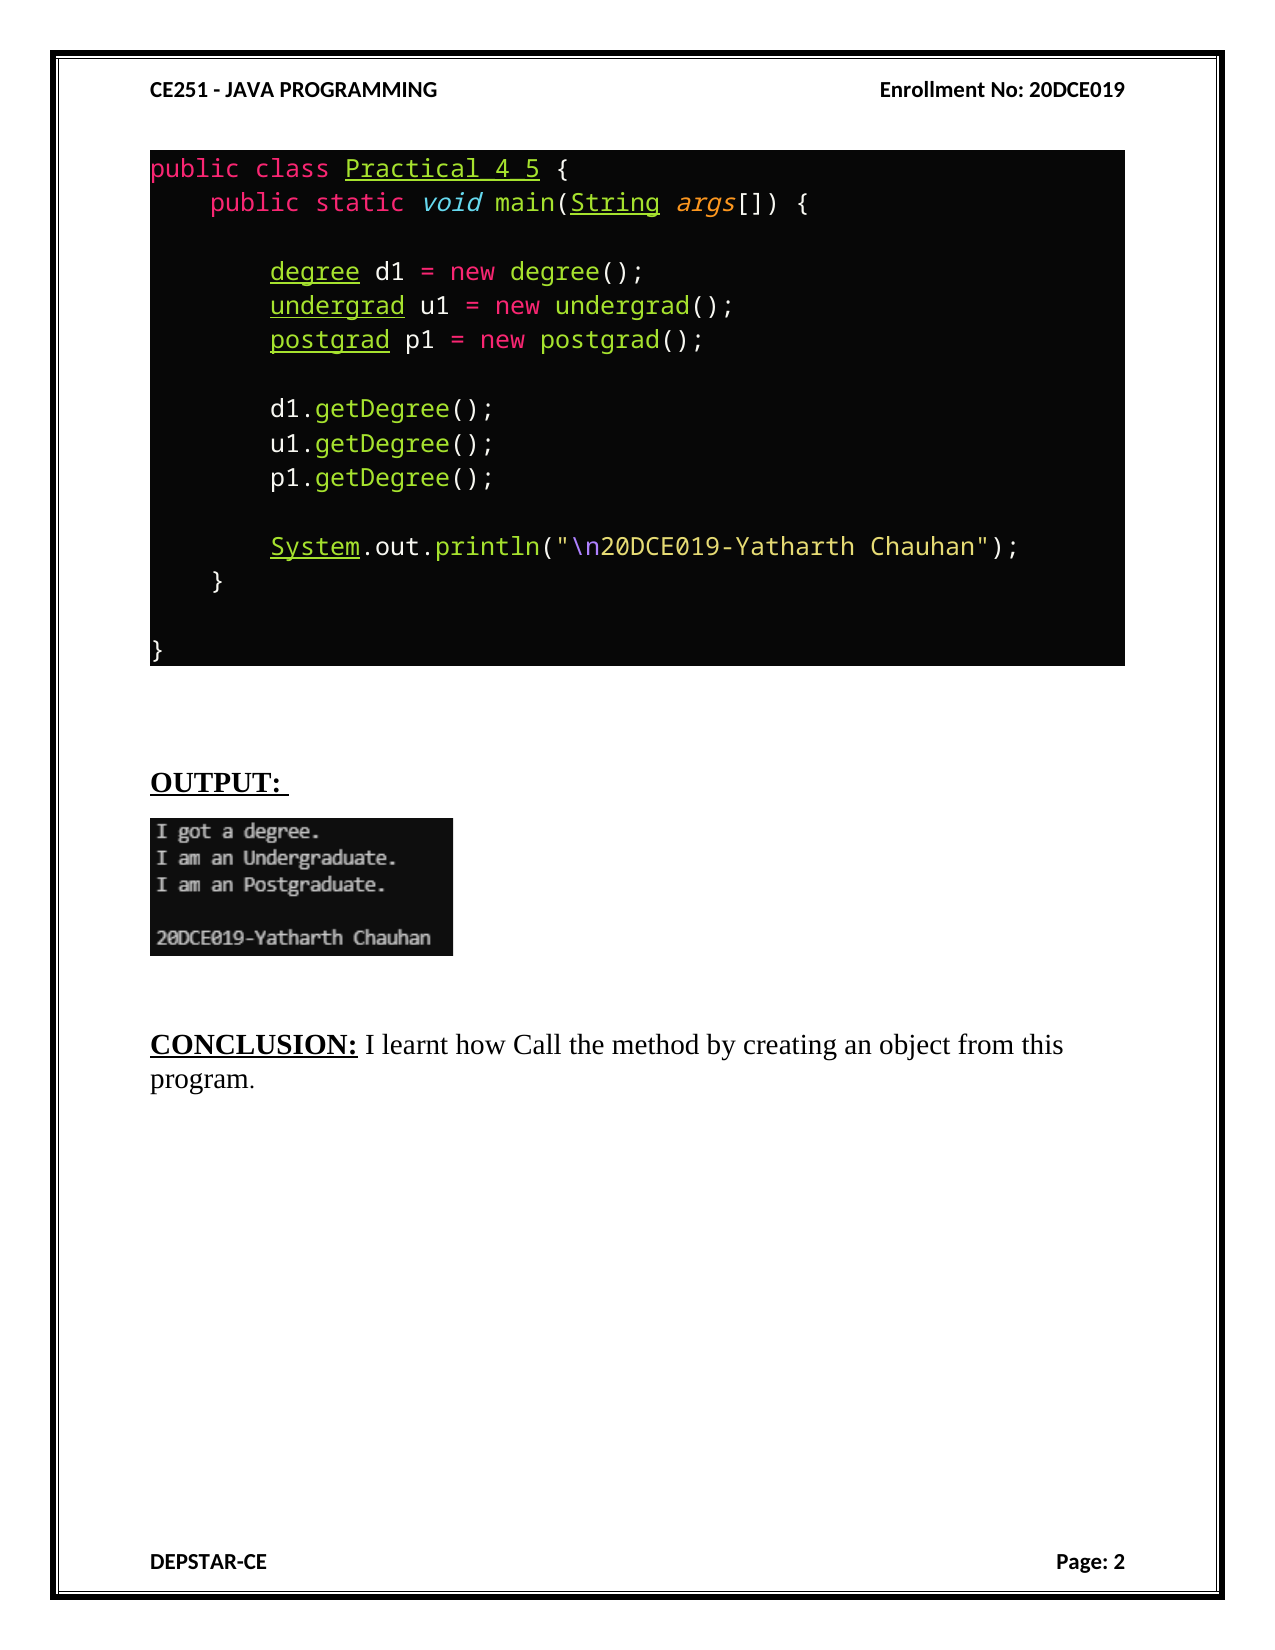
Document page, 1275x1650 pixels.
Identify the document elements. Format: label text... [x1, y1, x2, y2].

text public static void main(String args[]) { [150, 184, 1125, 219]
text undergrad u1 = new undergrad(); [150, 287, 1125, 322]
text postgrad p1 = new postgrad(); [150, 322, 1125, 356]
text public class Practical_4_5 { [150, 150, 1125, 184]
text System.out.println("\n20DCE019-Yatharth Chauhan"); [150, 528, 1125, 562]
text CONCLUSION: I learnt how Call the method by creating an object from this program. [150, 1027, 1125, 1094]
text u1.getDegree(); [150, 425, 1125, 459]
text } [150, 631, 1125, 666]
text OUTPUT: [150, 765, 1125, 799]
text degree d1 = new degree(); [150, 253, 1125, 287]
text p1.getDegree(); [150, 459, 1125, 494]
text d1.getDegree(); [150, 391, 1125, 425]
picture [150, 818, 454, 956]
text } [150, 562, 1125, 597]
